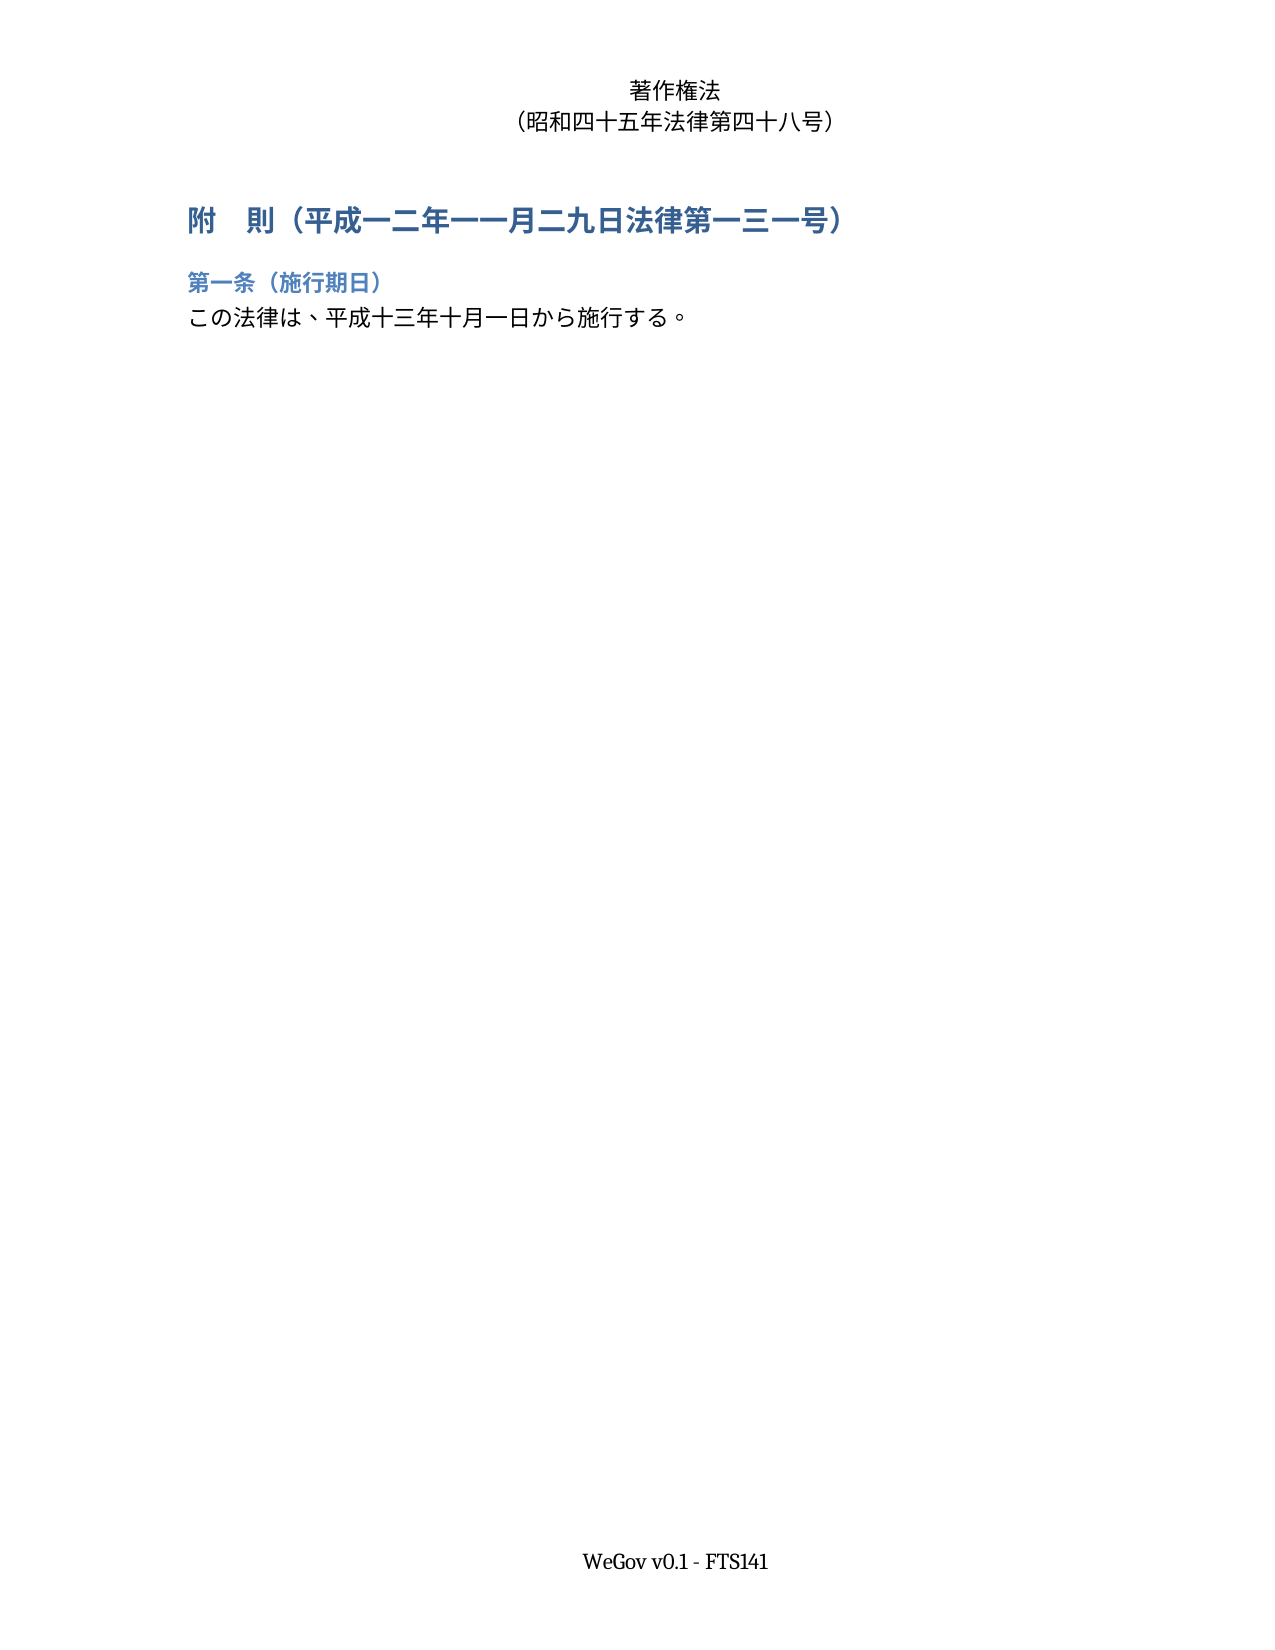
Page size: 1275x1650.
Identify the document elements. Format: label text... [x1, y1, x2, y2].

subtitle 附 則（平成一二年一一月二九日法律第一三一号） [187, 200, 1087, 240]
subtitle 第一条（施行期日） [187, 266, 1087, 298]
text この法律は、平成十三年十月一日から施行する。 [187, 302, 1087, 334]
